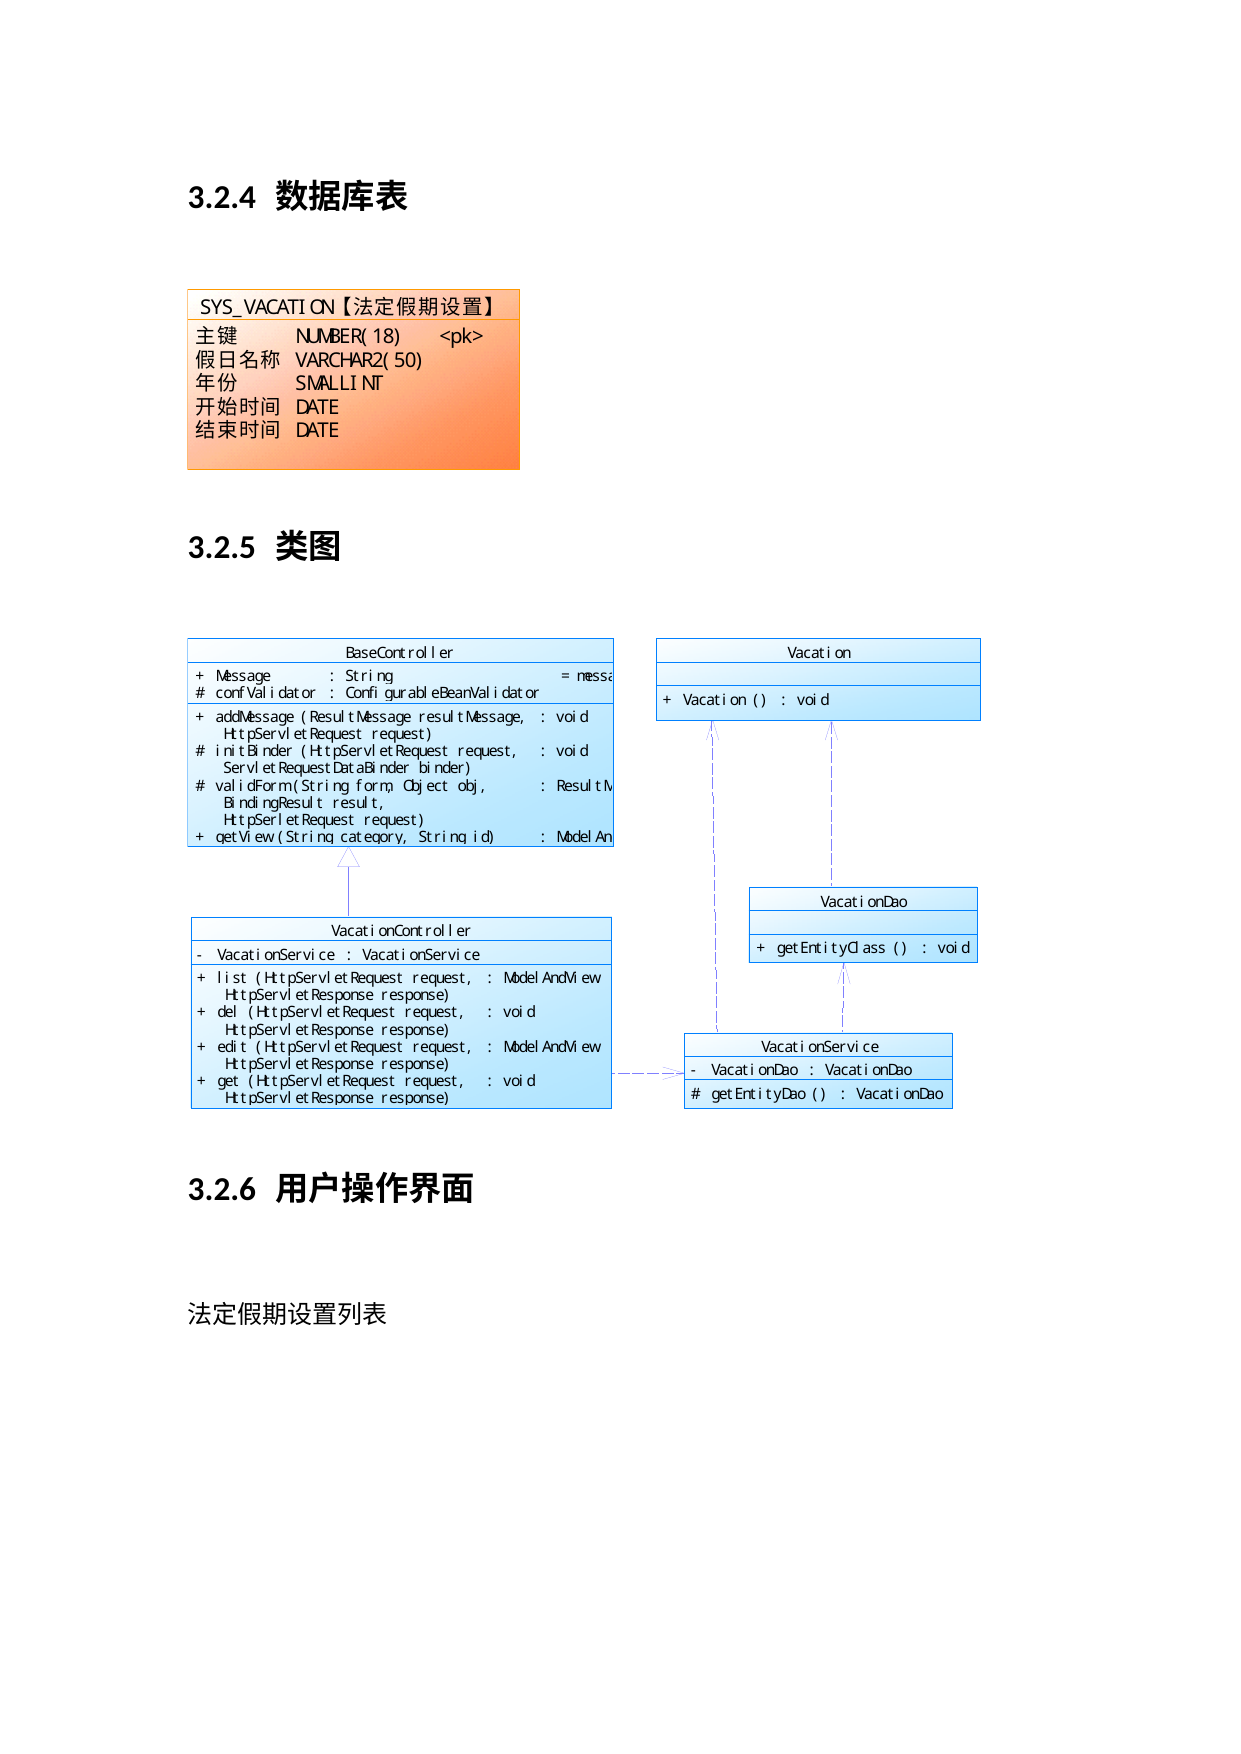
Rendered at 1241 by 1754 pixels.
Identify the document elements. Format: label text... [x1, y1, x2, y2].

text 法定假期设置列表 [187, 1280, 1053, 1345]
subtitle 用户操作界面 [187, 1153, 1053, 1218]
subtitle 类图 [187, 511, 1053, 576]
subtitle 数据库表 [187, 162, 1053, 227]
